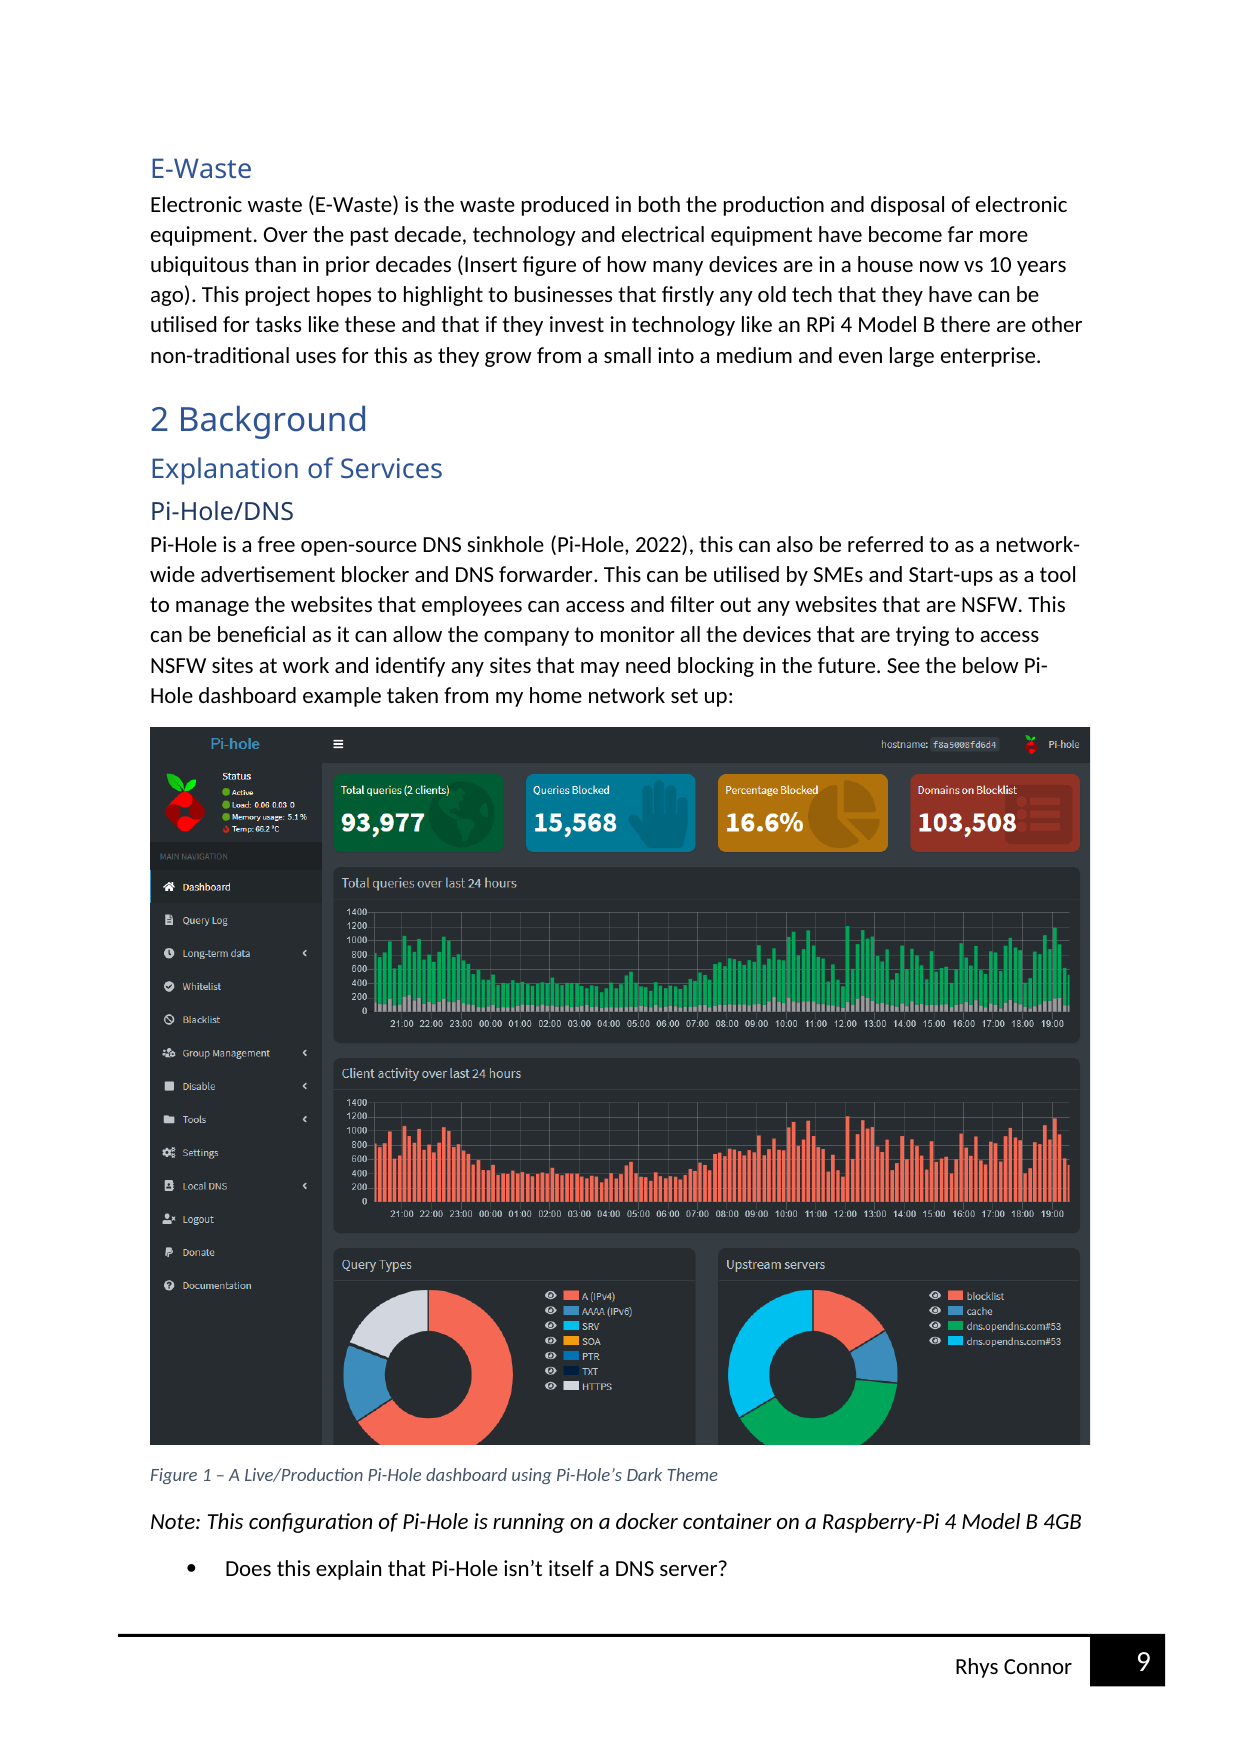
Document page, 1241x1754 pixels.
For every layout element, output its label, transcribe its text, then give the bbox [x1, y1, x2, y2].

text Pi-Hole is a free open-source DNS sinkhole , this can also be referred to as a network-wide advertisement blocker and DNS forwarder. This can be utilised by SMEs and Start-ups as a tool to manage the websites that employees can access and filter out any websites that are NSFW. This can be beneficial as it can allow the company to monitor all the devices that are trying to access NSFW sites at work and identify any sites that may need blocking in the future. See the below Pi-Hole dashboard example taken from my home network set up: [150, 530, 1090, 709]
subtitle Pi-Hole/DNS [150, 493, 1090, 527]
text Electronic waste (E-Waste) is the waste produced in both the production and disposal of electronic equipment. Over the past decade, technology and electrical equipment have become far more ubiquitous than in prior decades (Insert figure of how many devices are in a house now vs 10 years ago). This project hopes to highlight to businesses that firstly any old tech that they have can be utilised for tasks like these and that if they invest in technology like an RPi 4 Model B there are other non-traditional uses for this as they grow from a small into a medium and even large enterprise. [150, 190, 1090, 369]
text Note: This configuration of Pi-Hole is running on a docker container on a Raspberry-Pi 4 Model B 4GB [150, 1507, 1090, 1535]
picture [150, 727, 1091, 1445]
list Does this explain that Pi-Hole isn’t itself a DNS server? [187, 1554, 1090, 1582]
subtitle Explanation of Services [150, 449, 1090, 486]
subtitle E-Waste [150, 150, 1090, 187]
subtitle 2 Background [150, 396, 1090, 441]
